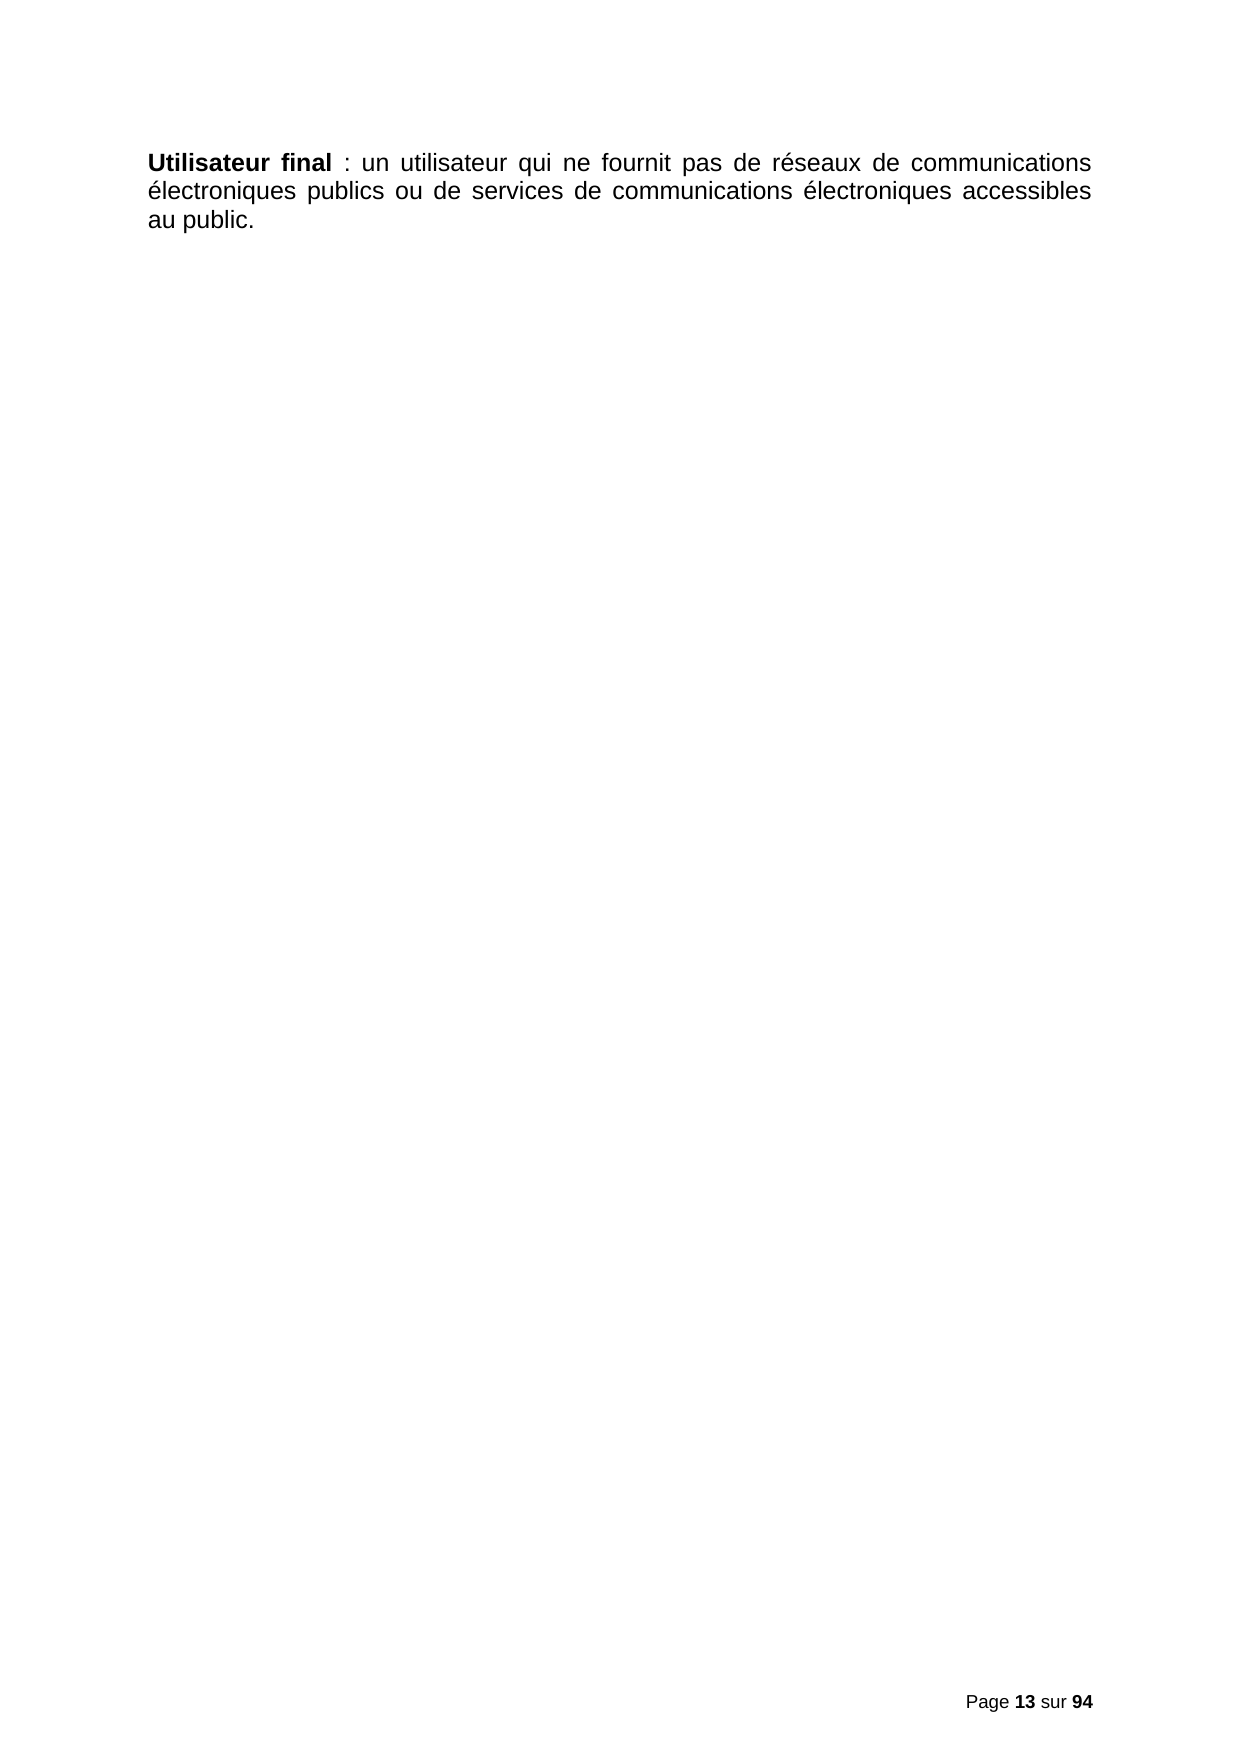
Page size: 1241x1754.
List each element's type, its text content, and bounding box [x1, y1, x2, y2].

text Utilisateur final : un utilisateur qui ne fournit pas de réseaux de communications électroniques publics ou de services de communications électroniques accessibles au public. [148, 148, 1093, 234]
